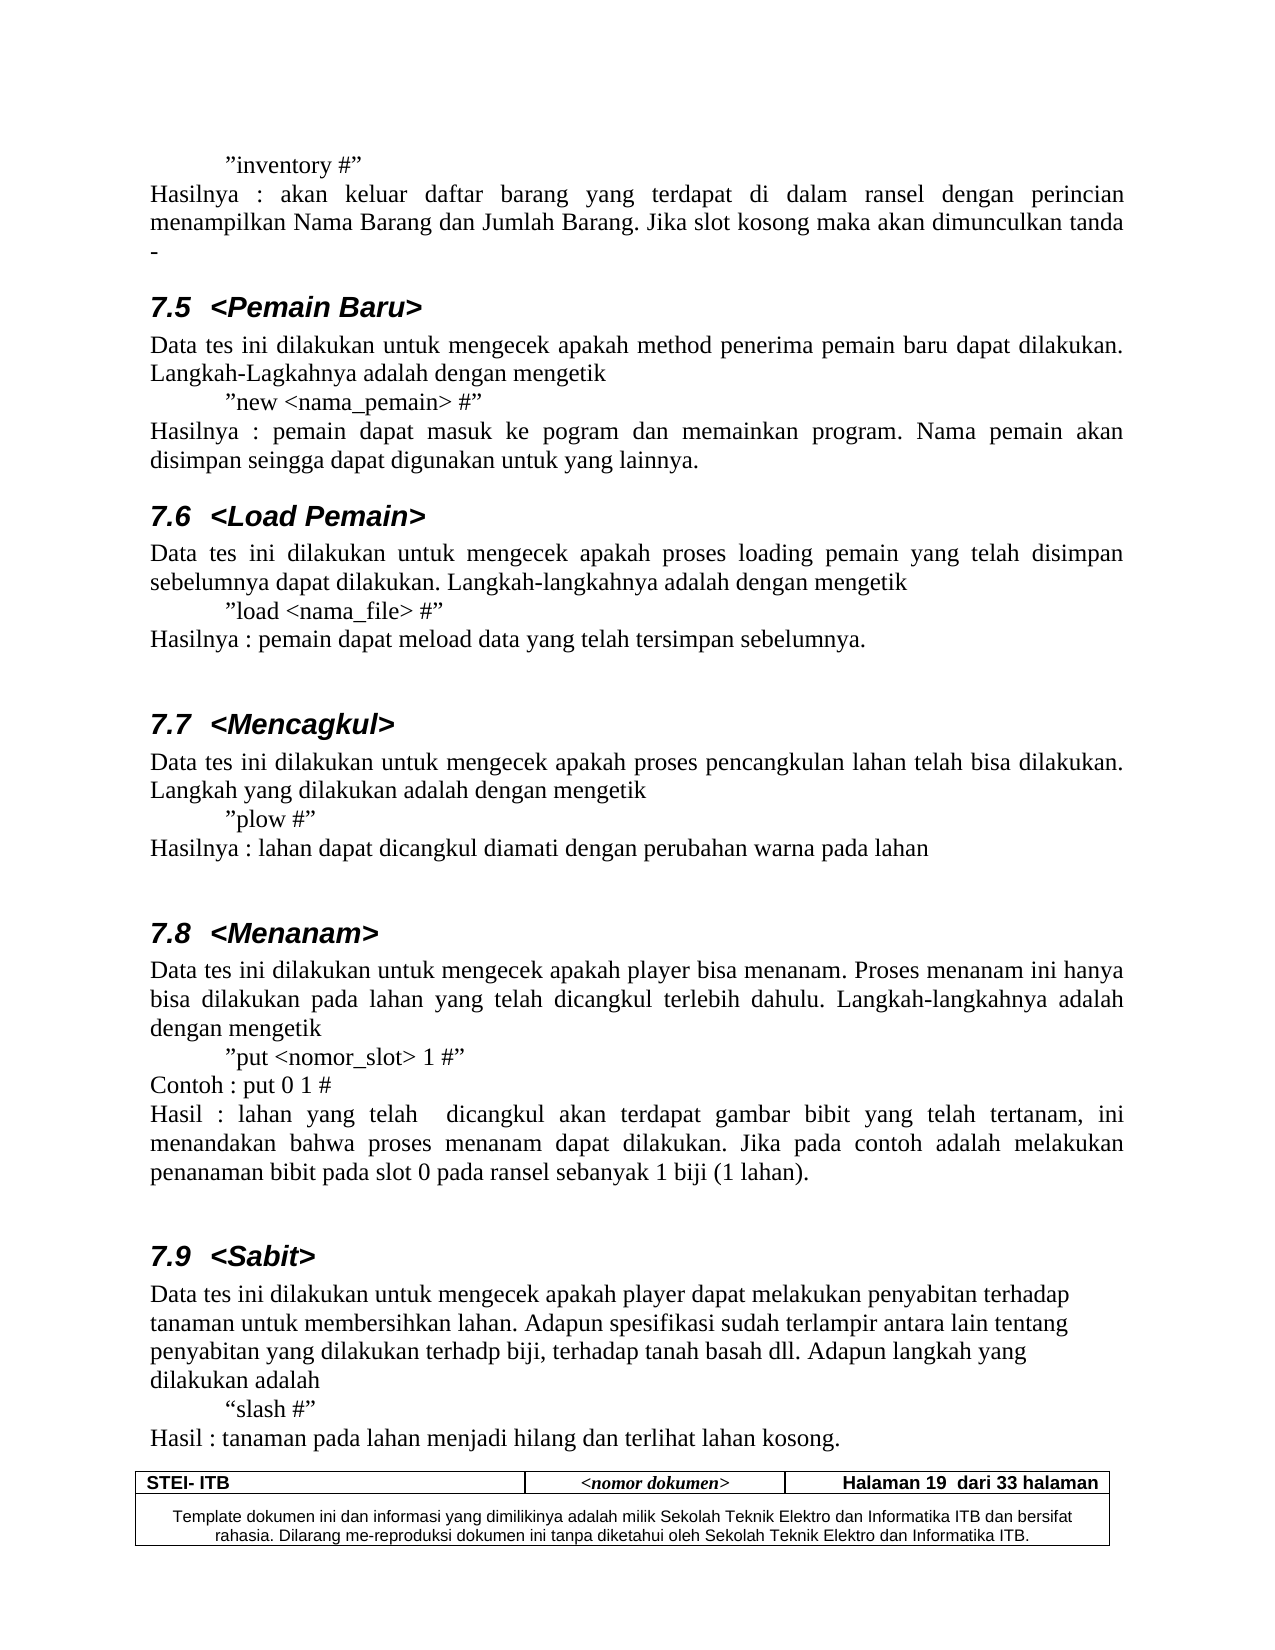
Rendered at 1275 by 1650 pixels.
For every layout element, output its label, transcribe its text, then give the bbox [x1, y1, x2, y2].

text Hasilnya : pemain dapat meload data yang telah tersimpan sebelumnya. [150, 624, 1125, 653]
text ”new <nama_pemain> #” [150, 387, 1125, 416]
text Data tes ini dilakukan untuk mengecek apakah proses loading pemain yang telah disimpan sebelumnya dapat dilakukan. Langkah-langkahnya adalah dengan mengetik [150, 538, 1125, 596]
subtitle <Mencagkul> [150, 707, 1125, 741]
subtitle <Sabit> [150, 1239, 1125, 1273]
text “slash #” [150, 1394, 1125, 1423]
text Hasilnya : akan keluar daftar barang yang terdapat di dalam ransel dengan perincian menampilkan Nama Barang dan Jumlah Barang. Jika slot kosong maka akan dimunculkan tanda - [150, 179, 1125, 265]
text Hasilnya : lahan dapat dicangkul diamati dengan perubahan warna pada lahan [150, 833, 1125, 862]
text ”put <nomor_slot> 1 #” [150, 1042, 1125, 1070]
text Data tes ini dilakukan untuk mengecek apakah player dapat melakukan penyabitan terhadap tanaman untuk membersihkan lahan. Adapun spesifikasi sudah terlampir antara lain tentang penyabitan yang dilakukan terhadp biji, terhadap tanah basah dll. Adapun langkah yang dilakukan adalah [150, 1279, 1125, 1394]
text Data tes ini dilakukan untuk mengecek apakah method penerima pemain baru dapat dilakukan. Langkah-Lagkahnya adalah dengan mengetik [150, 330, 1125, 387]
text ”inventory #” [150, 150, 1125, 179]
subtitle <Menanam> [150, 916, 1125, 949]
text Data tes ini dilakukan untuk mengecek apakah proses pencangkulan lahan telah bisa dilakukan. Langkah yang dilakukan adalah dengan mengetik [150, 747, 1125, 804]
text Hasilnya : pemain dapat masuk ke pogram dan memainkan program. Nama pemain akan disimpan seingga dapat digunakan untuk yang lainnya. [150, 416, 1125, 473]
text Data tes ini dilakukan untuk mengecek apakah player bisa menanam. Proses menanam ini hanya bisa dilakukan pada lahan yang telah dicangkul terlebih dahulu. Langkah-langkahnya adalah dengan mengetik [150, 955, 1125, 1042]
subtitle <Pemain Baru> [150, 290, 1125, 323]
subtitle <Load Pemain> [150, 498, 1125, 532]
text Hasil : tanaman pada lahan menjadi hilang dan terlihat lahan kosong. [150, 1423, 1125, 1451]
text Hasil : lahan yang telah dicangkul akan terdapat gambar bibit yang telah tertanam, ini menandakan bahwa proses menanam dapat dilakukan. Jika pada contoh adalah melakukan penanaman bibit pada slot 0 pada ransel sebanyak 1 biji (1 lahan). [150, 1099, 1125, 1185]
text ”plow #” [150, 804, 1125, 833]
text ”load <nama_file> #” [150, 596, 1125, 624]
text Contoh : put 0 1 # [150, 1070, 1125, 1099]
